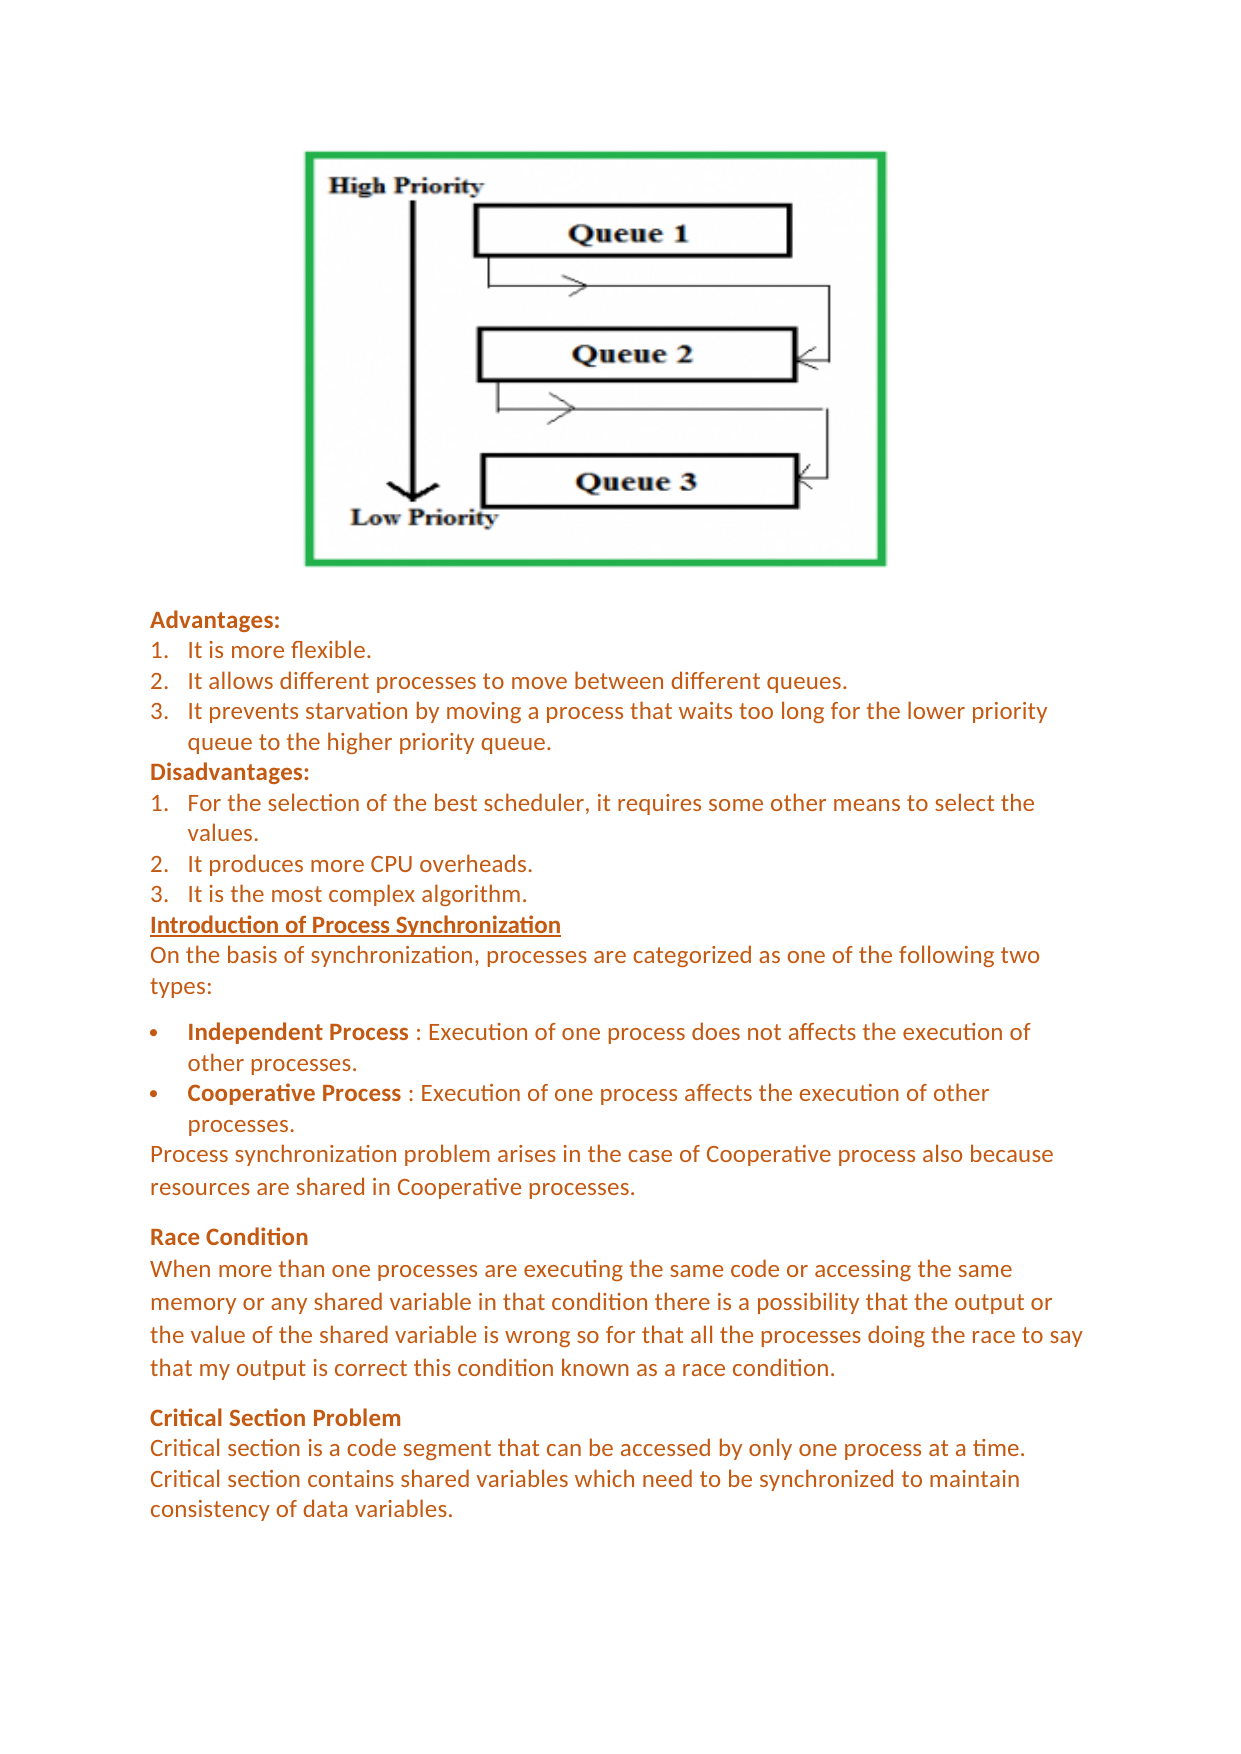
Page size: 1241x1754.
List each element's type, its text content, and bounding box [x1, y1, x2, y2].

text Critical section is a code segment that can be accessed by only one process at a time. Critical section contains shared variables which need to be synchronized to maintain consistency of data variables. [150, 1432, 1090, 1524]
list It is more flexible. [150, 634, 1090, 665]
text Race Condition When more than one processes are executing the same code or accessing the same memory or any shared variable in that condition there is a possibility that the output or the value of the shared variable is wrong so for that all the processes doing the race to say that my output is correct this condition known as a race condition. [150, 1221, 1090, 1383]
picture [300, 150, 890, 566]
text On the basis of synchronization, processes are categorized as one of the following two types: [150, 939, 1090, 1001]
list It prevents starvation by moving a process that waits too long for the lower priority queue to the higher priority queue. [150, 695, 1090, 756]
text Advantages: [150, 604, 1090, 634]
text Disadvantages: [150, 756, 1090, 787]
list It allows different processes to move between different queues. [150, 665, 1090, 695]
list Independent Process : Execution of one process does not affects the execution of other processes. [150, 1016, 1090, 1077]
list It is the most complex algorithm. [150, 878, 1090, 909]
text Process synchronization problem arises in the case of Cooperative process also because resources are shared in Cooperative processes. [150, 1138, 1090, 1202]
text Critical Section Problem [150, 1402, 1090, 1432]
list For the selection of the best scheduler, it requires some other means to select the values. [150, 787, 1090, 848]
subtitle Introduction of Process Synchronization [150, 909, 1090, 939]
list It produces more CPU overheads. [150, 848, 1090, 878]
list Cooperative Process : Execution of one process affects the execution of other processes. [150, 1077, 1090, 1138]
